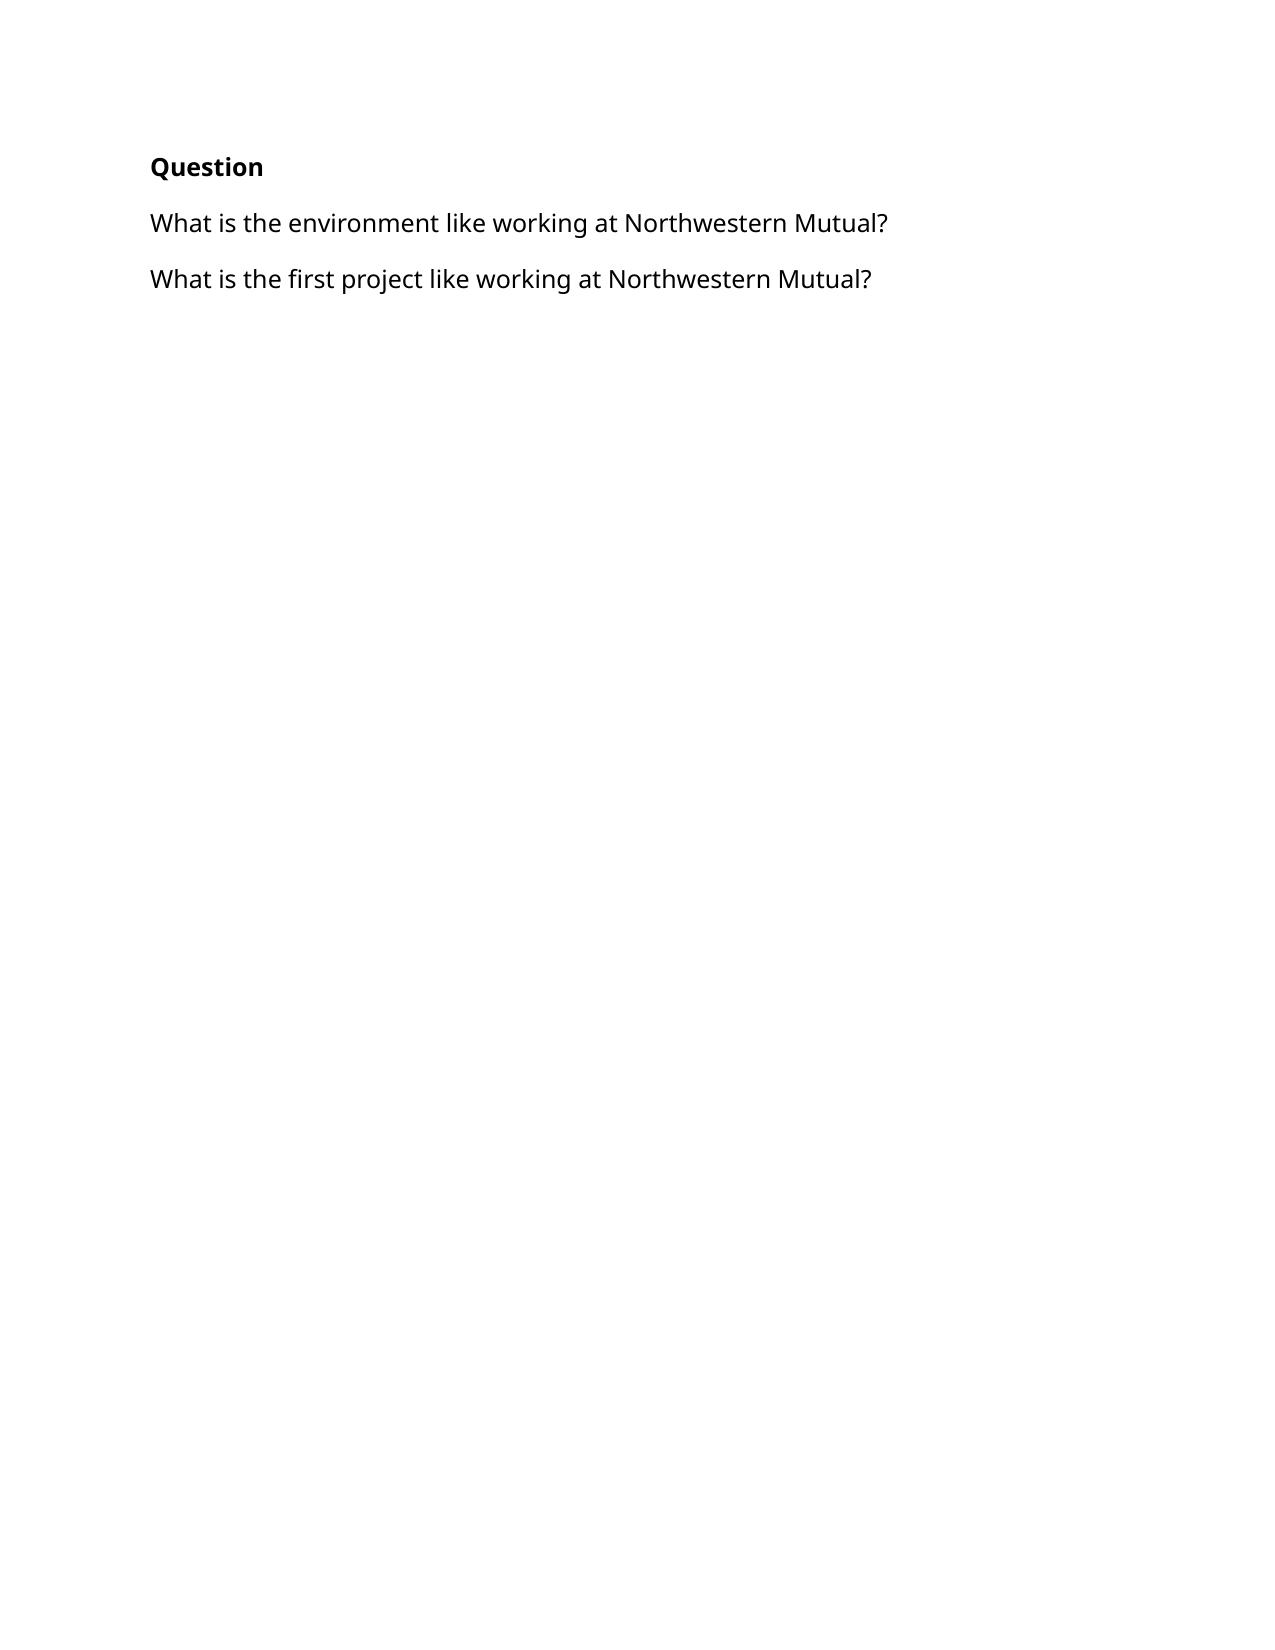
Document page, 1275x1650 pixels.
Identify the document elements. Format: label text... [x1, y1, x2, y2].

text What is the environment like working at Northwestern Mutual? [150, 206, 1125, 240]
text What is the first project like working at Northwestern Mutual? [150, 262, 1125, 296]
text Question [150, 150, 1125, 184]
